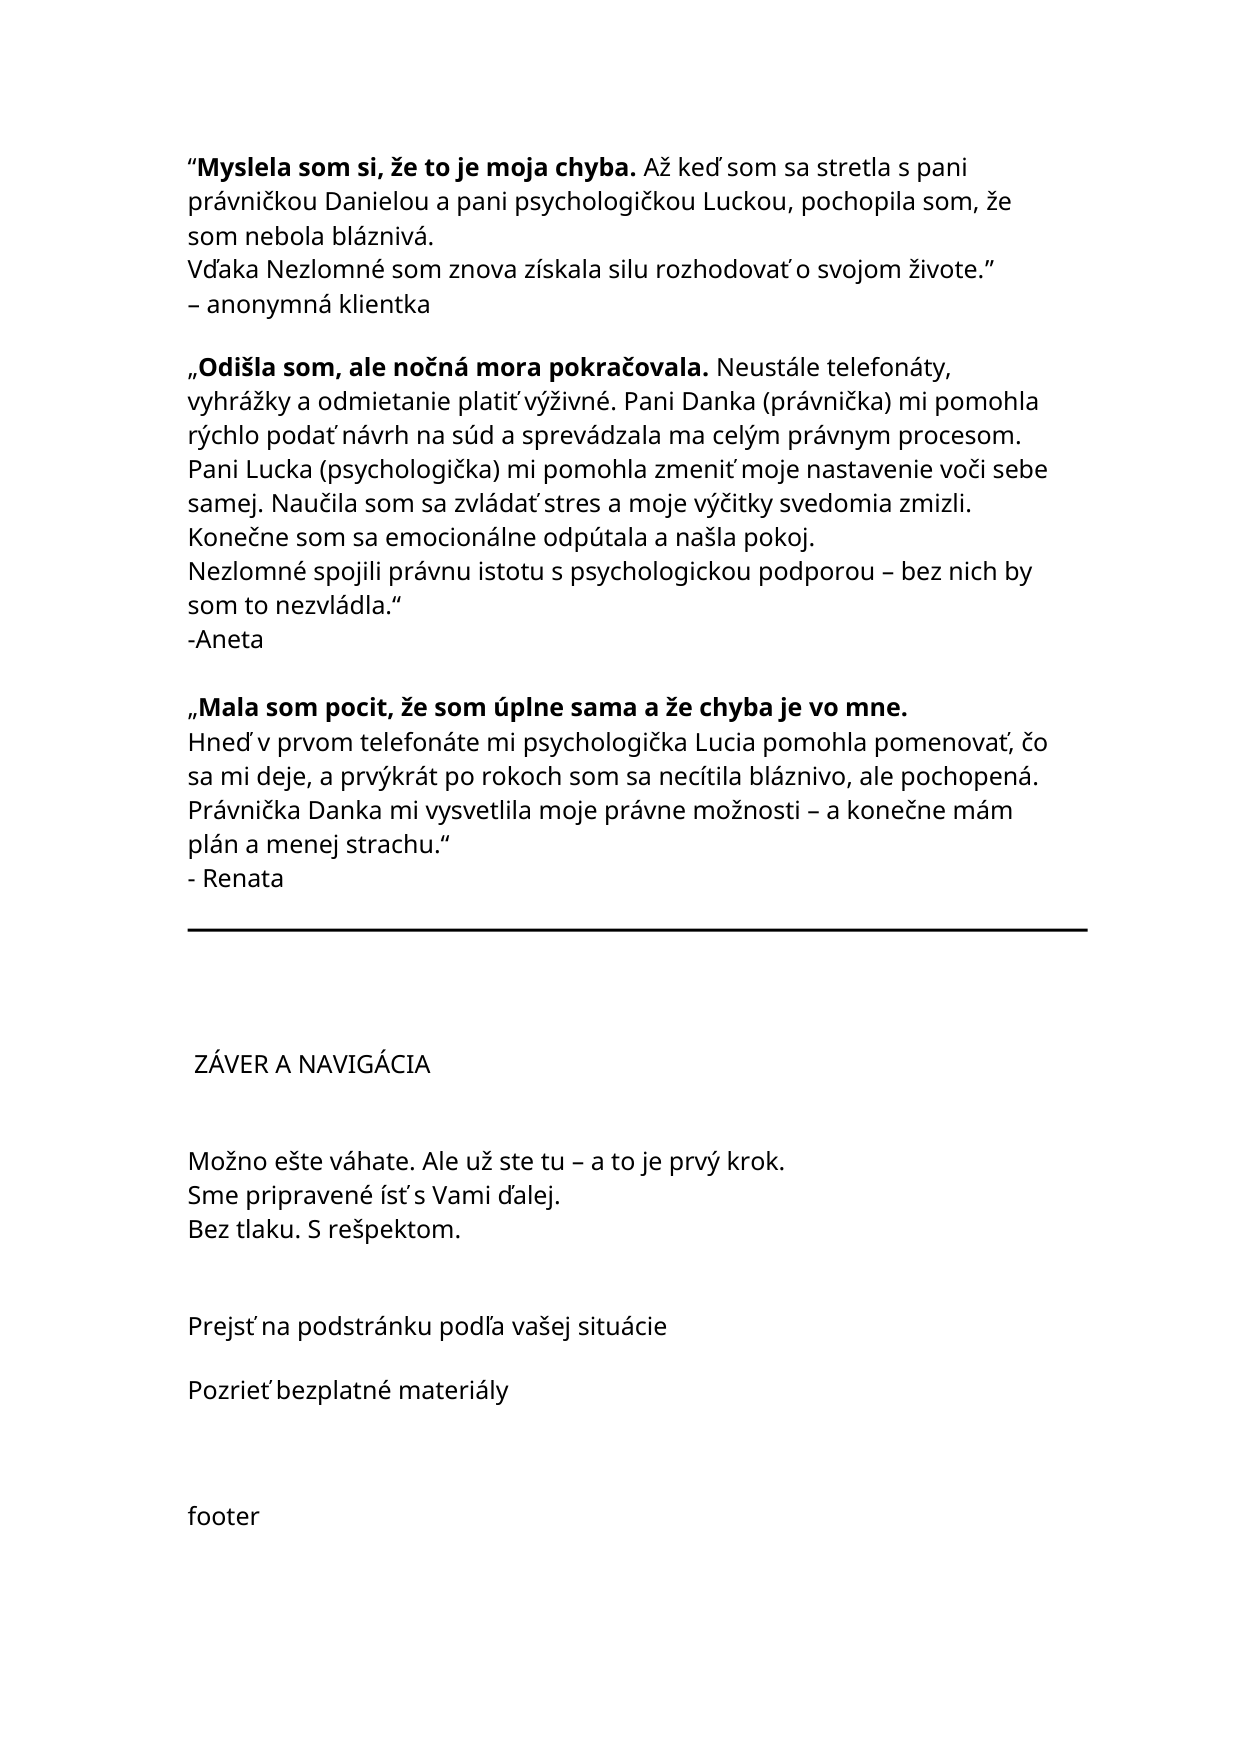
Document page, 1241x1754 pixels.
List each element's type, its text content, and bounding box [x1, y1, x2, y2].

text “Myslela som si, že to je moja chyba. Až keď som sa stretla s pani právničkou Danielou a pani psychologičkou Luckou, pochopila som, že som nebola bláznivá. Vďaka Nezlomné som znova získala silu rozhodovať o svojom živote.” – anonymná klientka [187, 150, 1053, 320]
text „Mala som pocit, že som úplne sama a že chyba je vo mne. Hneď v prvom telefonáte mi psychologička Lucia pomohla pomenovať, čo sa mi deje, a prvýkrát po rokoch som sa necítila bláznivo, ale pochopená. Právnička Danka mi vysvetlila moje právne možnosti – a konečne mám plán a menej strachu.“ [187, 690, 1053, 860]
subtitle footer [187, 1499, 1053, 1533]
subtitle ZÁVER A NAVIGÁCIA [187, 1046, 1053, 1080]
text Prejsť na podstránku podľa vašej situácie [187, 1275, 1053, 1343]
text Pozrieť bezplatné materiály [187, 1372, 1053, 1406]
text „Odišla som, ale nočná mora pokračovala. Neustále telefonáty, vyhrážky a odmietanie platiť výživné. Pani Danka (právnička) mi pomohla rýchlo podať návrh na súd a sprevádzala ma celým právnym procesom. Pani Lucka (psychologička) mi pomohla zmeniť moje nastavenie voči sebe samej. Naučila som sa zvládať stres a moje výčitky svedomia zmizli. Konečne som sa emocionálne odpútala a našla pokoj. Nezlomné spojili právnu istotu s psychologickou podporou – bez nich by som to nezvládla.“ [187, 349, 1053, 622]
text Možno ešte váhate. Ale už ste tu – a to je prvý krok. Sme pripravené ísť s Vami ďalej. Bez tlaku. S rešpektom. [187, 1109, 1053, 1246]
text - Renata [187, 860, 1053, 894]
text -Aneta [187, 622, 1053, 656]
